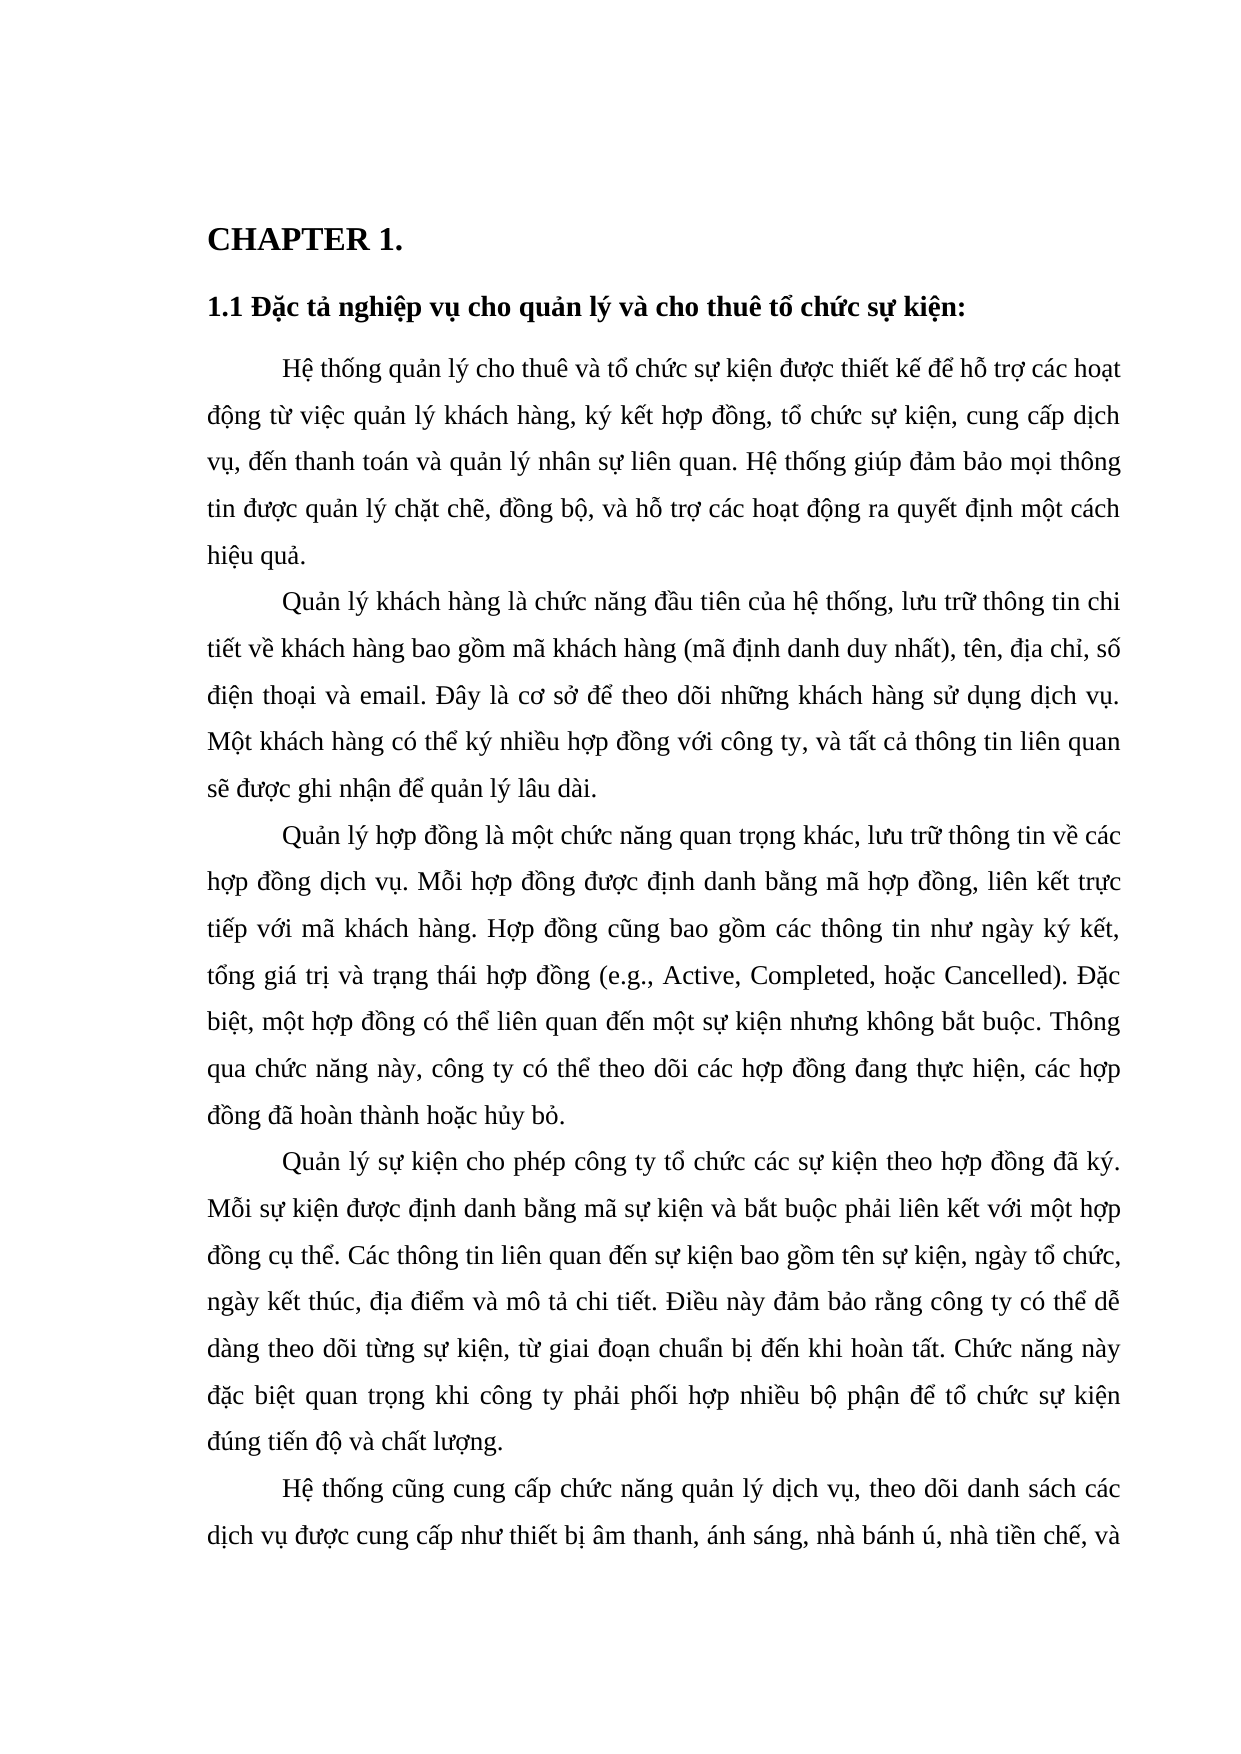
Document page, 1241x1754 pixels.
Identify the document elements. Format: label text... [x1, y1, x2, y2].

text Quản lý sự kiện cho phép công ty tổ chức các sự kiện theo hợp đồng đã ký. Mỗi sự kiện được định danh bằng mã sự kiện và bắt buộc phải liên kết với một hợp đồng cụ thể. Các thông tin liên quan đến sự kiện bao gồm tên sự kiện, ngày tổ chức, ngày kết thúc, địa điểm và mô tả chi tiết. Điều này đảm bảo rằng công ty có thể dễ dàng theo dõi từng sự kiện, từ giai đoạn chuẩn bị đến khi hoàn tất. Chức năng này đặc biệt quan trọng khi công ty phải phối hợp nhiều bộ phận để tổ chức sự kiện đúng tiến độ và chất lượng. [207, 1145, 1122, 1457]
subtitle Đặc tả nghiệp vụ cho quản lý và cho thuê tổ chức sự kiện: [207, 289, 1122, 323]
text Quản lý khách hàng là chức năng đầu tiên của hệ thống, lưu trữ thông tin chi tiết về khách hàng bao gồm mã khách hàng (mã định danh duy nhất), tên, địa chỉ, số điện thoại và email. Đây là cơ sở để theo dõi những khách hàng sử dụng dịch vụ. Một khách hàng có thể ký nhiều hợp đồng với công ty, và tất cả thông tin liên quan sẽ được ghi nhận để quản lý lâu dài. [207, 585, 1122, 803]
text Quản lý hợp đồng là một chức năng quan trọng khác, lưu trữ thông tin về các hợp đồng dịch vụ. Mỗi hợp đồng được định danh bằng mã hợp đồng, liên kết trực tiếp với mã khách hàng. Hợp đồng cũng bao gồm các thông tin như ngày ký kết, tổng giá trị và trạng thái hợp đồng (e.g., Active, Completed, hoặc Cancelled). Đặc biệt, một hợp đồng có thể liên quan đến một sự kiện nhưng không bắt buộc. Thông qua chức năng này, công ty có thể theo dõi các hợp đồng đang thực hiện, các hợp đồng đã hoàn thành hoặc hủy bỏ. [207, 819, 1122, 1130]
text Hệ thống quản lý cho thuê và tổ chức sự kiện được thiết kế để hỗ trợ các hoạt động từ việc quản lý khách hàng, ký kết hợp đồng, tổ chức sự kiện, cung cấp dịch vụ, đến thanh toán và quản lý nhân sự liên quan. Hệ thống giúp đảm bảo mọi thông tin được quản lý chặt chẽ, đồng bộ, và hỗ trợ các hoạt động ra quyết định một cách hiệu quả. [207, 352, 1122, 570]
